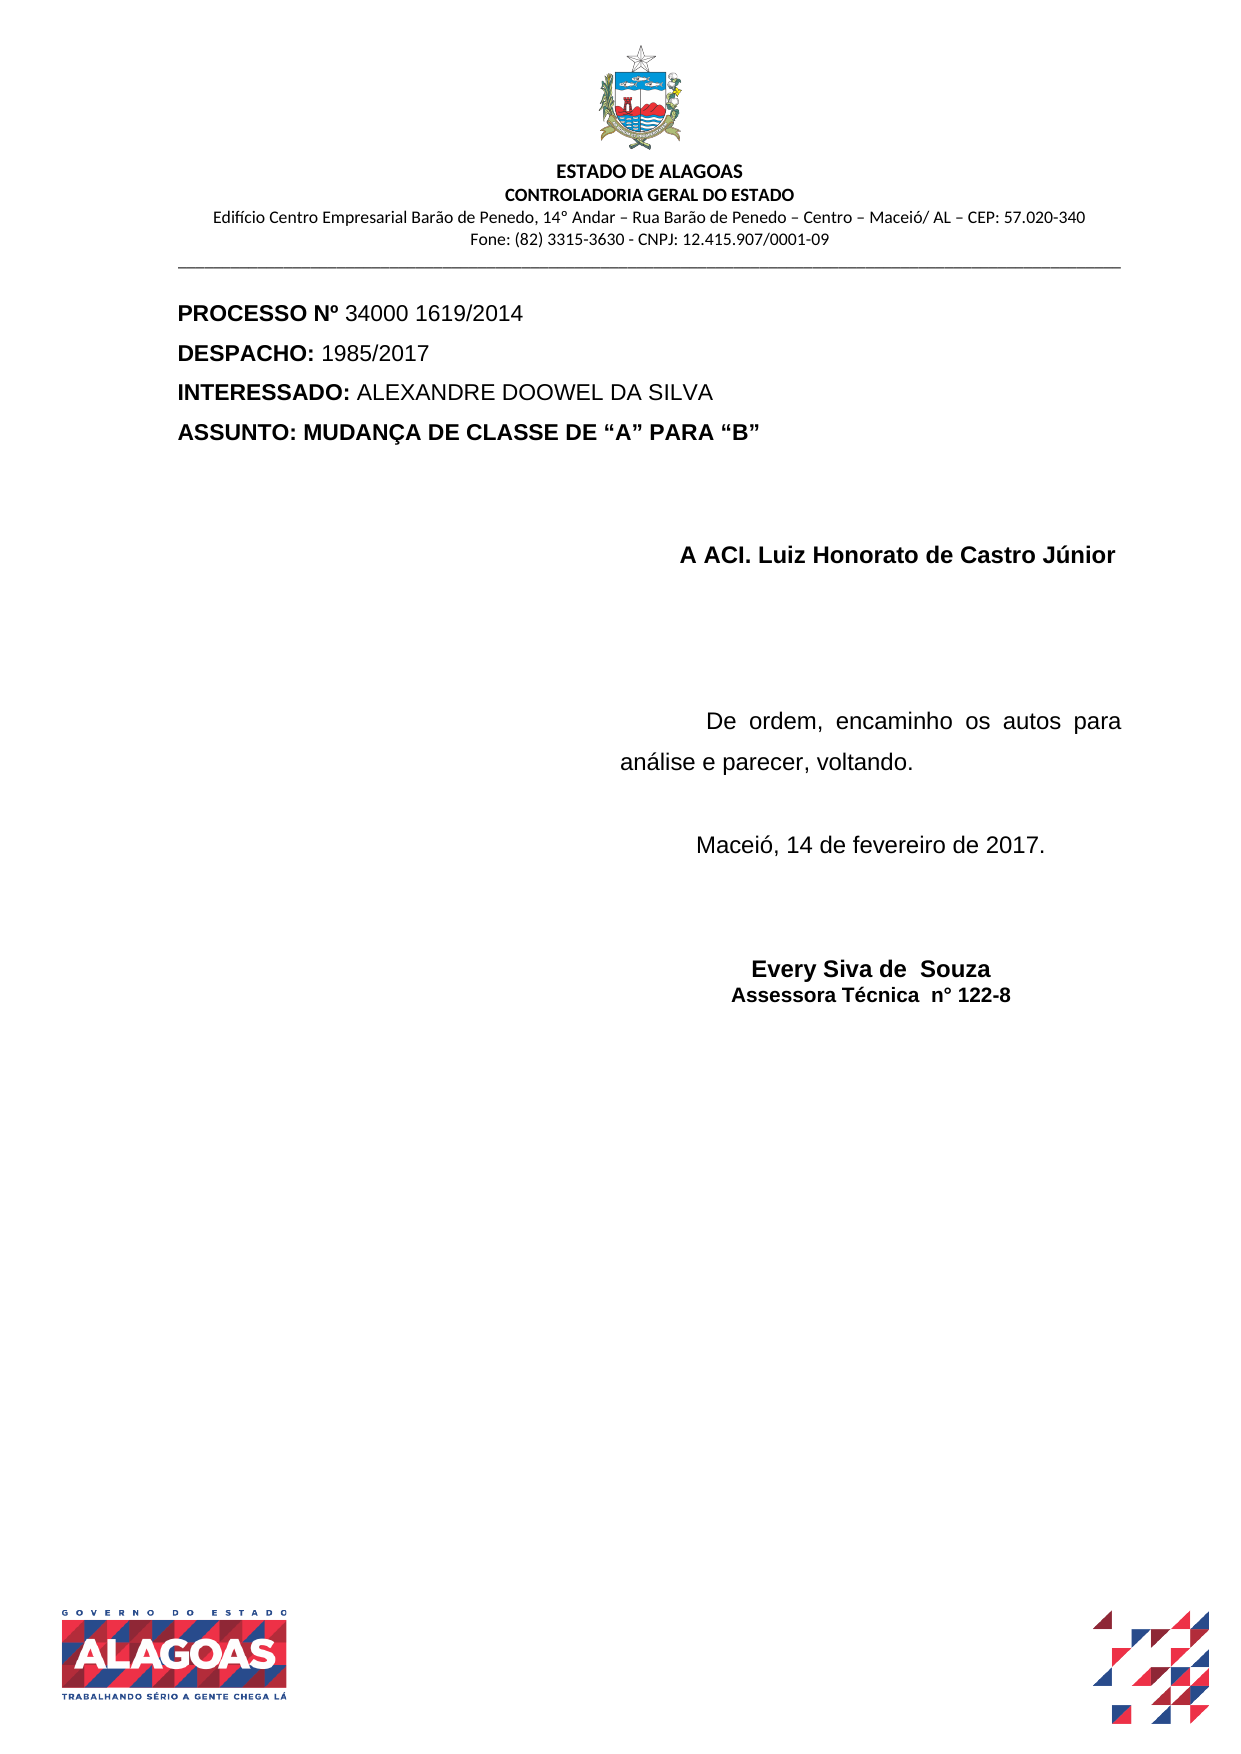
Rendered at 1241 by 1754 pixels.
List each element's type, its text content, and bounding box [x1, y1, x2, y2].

text DESPACHO: 1985/2017 [177, 340, 1122, 366]
text ASSUNTO: MUDANÇA DE CLASSE DE “A” PARA “B” [177, 419, 1122, 445]
picture [1092, 1610, 1209, 1724]
picture [598, 45, 682, 150]
text PROCESSO Nº 34000 1619/2014 [177, 300, 1122, 327]
text Assessora Técnica n° 122-8 [620, 983, 1122, 1007]
text Maceió, 14 de fevereiro de 2017. [620, 831, 1122, 858]
picture [61, 1610, 287, 1700]
text INTERESSADO: ALEXANDRE DOOWEL DA SILVA [177, 379, 1122, 406]
text A ACI. Luiz Honorato de Castro Júnior [679, 500, 1122, 569]
text De ordem, encaminho os autos para análise e parecer, voltando. [620, 707, 1122, 776]
text Every Siva de Souza [620, 955, 1122, 983]
